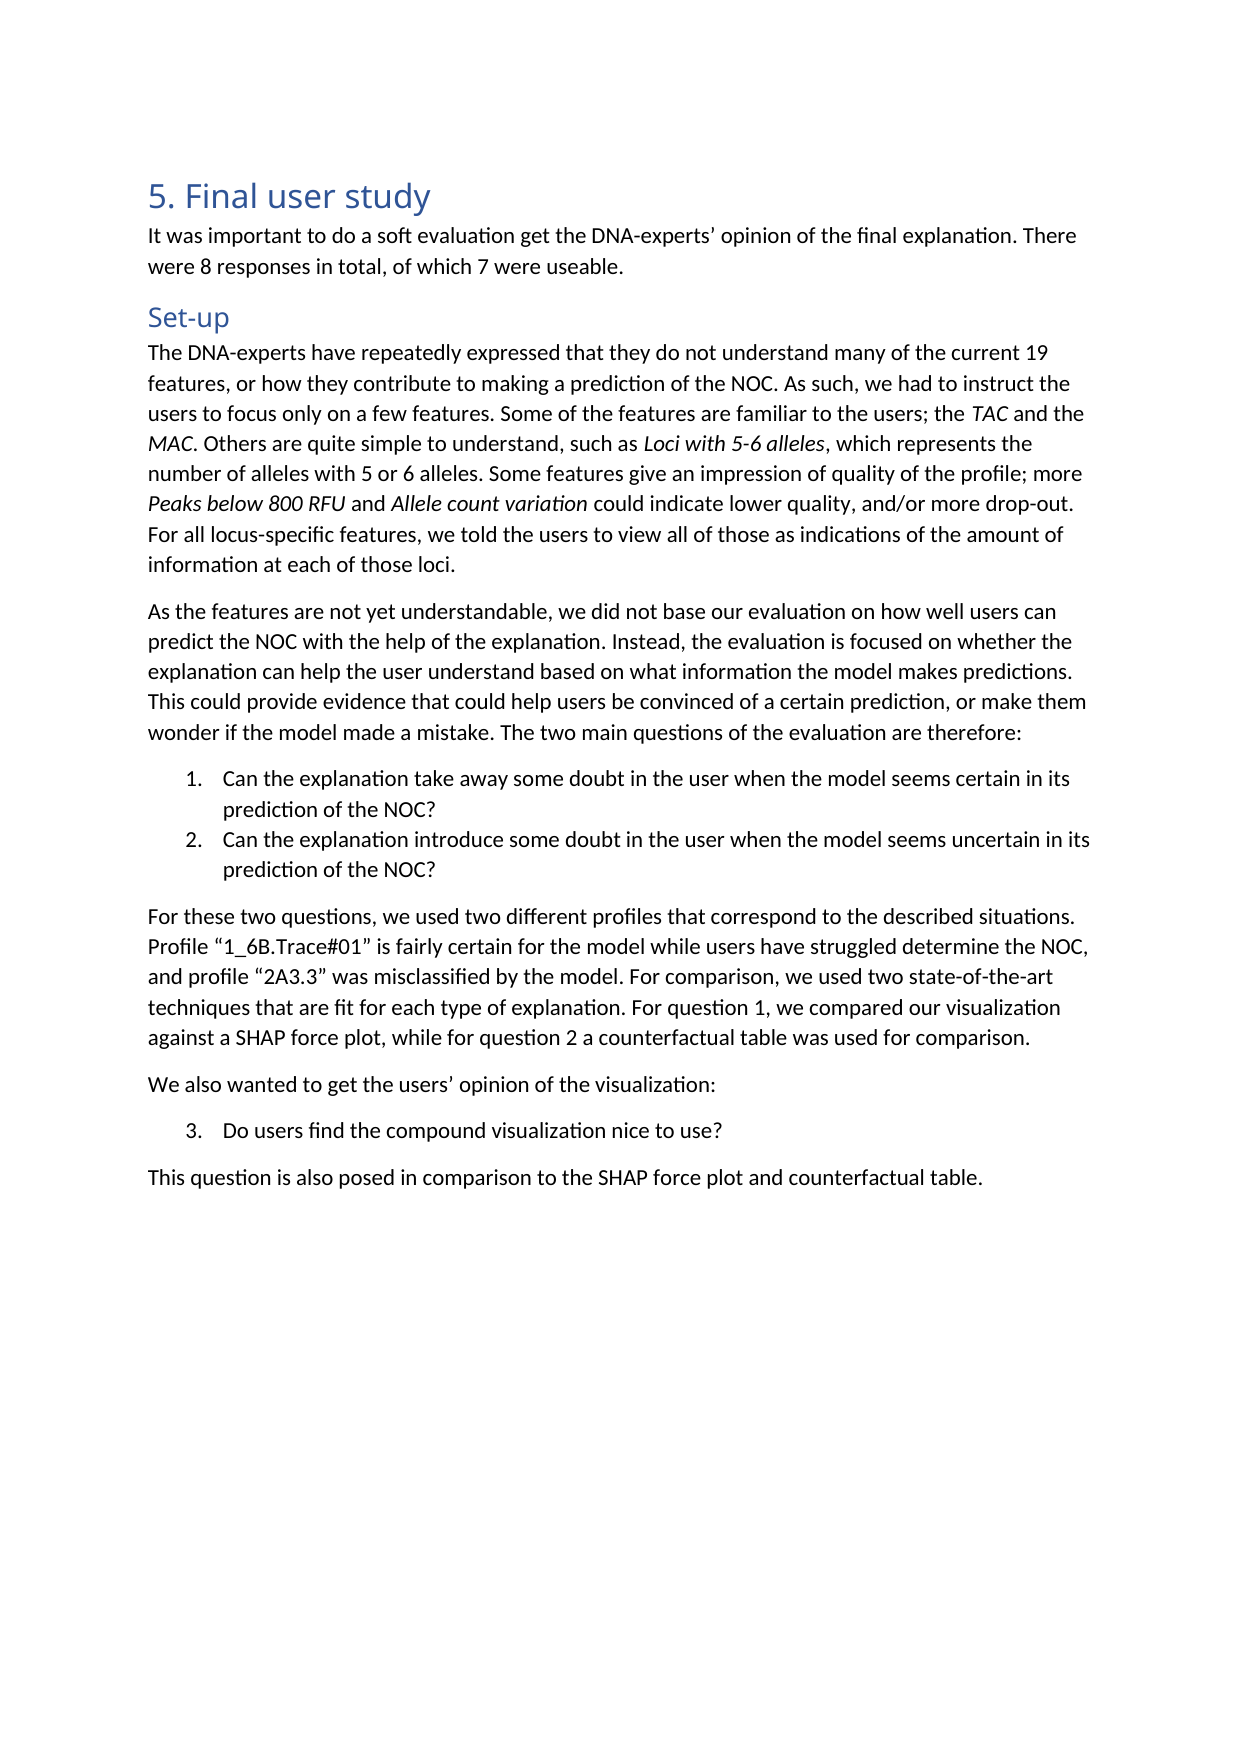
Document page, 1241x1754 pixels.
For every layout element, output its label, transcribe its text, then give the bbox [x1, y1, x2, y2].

list Can the explanation take away some doubt in the user when the model seems certain in its prediction of the NOC? [185, 764, 1093, 823]
text For these two questions, we used two different profiles that correspond to the described situations. Profile “1_6B.Trace#01” is fairly certain for the model while users have struggled determine the NOC, and profile “2A3.3” was misclassified by the model. For comparison, we used two state-of-the-art techniques that are fit for each type of explanation. For question 1, we compared our visualization against a SHAP force plot, while for question 2 a counterfactual table was used for comparison. [148, 902, 1093, 1051]
text This question is also posed in comparison to the SHAP force plot and counterfactual table. [148, 1163, 1093, 1191]
text We also wanted to get the users’ opinion of the visualization: [148, 1070, 1093, 1098]
list Do users find the compound visualization nice to use? [185, 1117, 1093, 1144]
text It was important to do a soft evaluation get the DNA-experts’ opinion of the final explanation. There were 8 responses in total, of which 7 were useable. [148, 222, 1093, 280]
subtitle 5. Final user study [148, 173, 1093, 218]
text As the features are not yet understandable, we did not base our evaluation on how well users can predict the NOC with the help of the explanation. Instead, the evaluation is focused on whether the explanation can help the user understand based on what information the model makes predictions. This could provide evidence that could help users be convinced of a certain prediction, or make them wonder if the model made a mistake. The two main questions of the evaluation are therefore: [148, 597, 1093, 746]
subtitle Set-up [148, 299, 1093, 336]
list Can the explanation introduce some doubt in the user when the model seems uncertain in its prediction of the NOC? [185, 825, 1093, 883]
text The DNA-experts have repeatedly expressed that they do not understand many of the current 19 features, or how they contribute to making a prediction of the NOC. As such, we had to instruct the users to focus only on a few features. Some of the features are familiar to the users; the TAC and the MAC. Others are quite simple to understand, such as Loci with 5-6 alleles, which represents the number of alleles with 5 or 6 alleles. Some features give an impression of quality of the profile; more Peaks below 800 RFU and Allele count variation could indicate lower quality, and/or more drop-out. For all locus-specific features, we told the users to view all of those as indications of the amount of information at each of those loci. [148, 338, 1093, 578]
